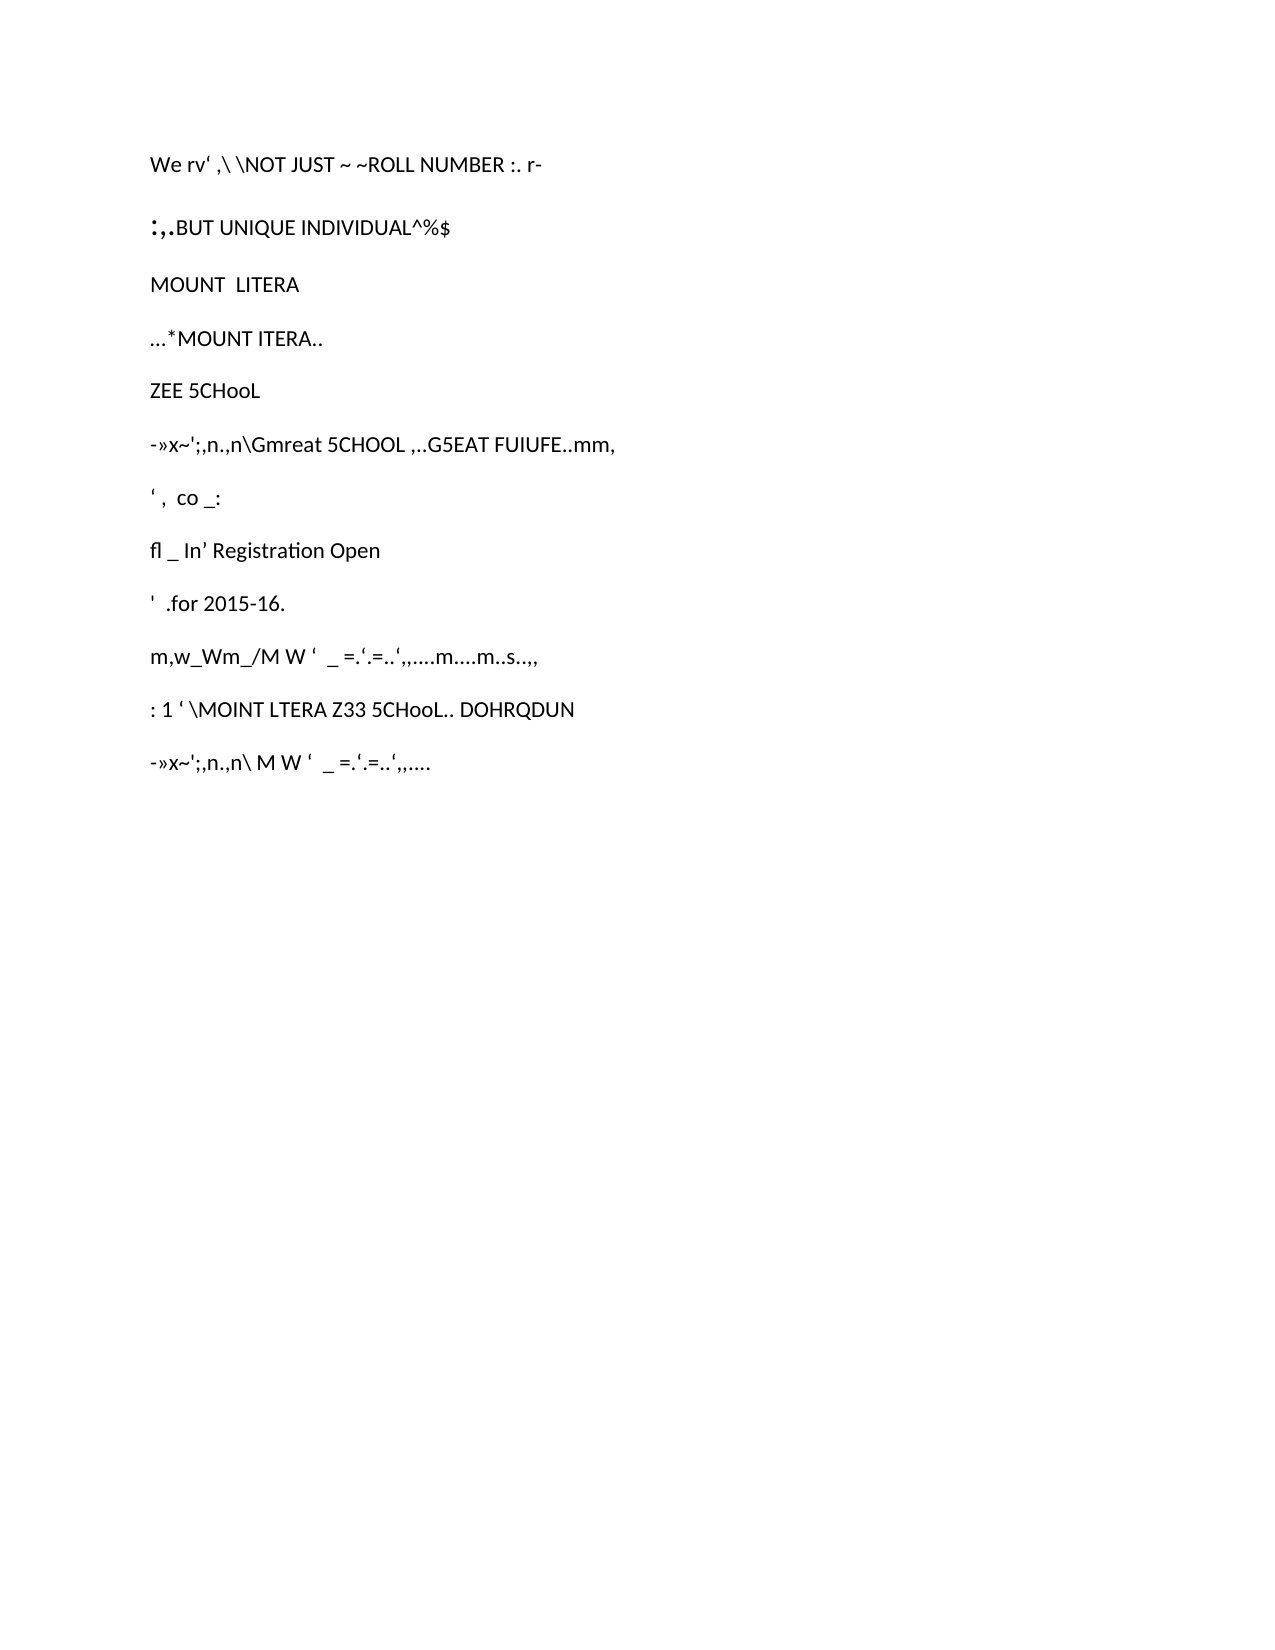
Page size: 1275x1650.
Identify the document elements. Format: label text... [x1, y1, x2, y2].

text ' .for 2015-16. [150, 589, 1125, 617]
text ﬂ _ In’ Registration Open [150, 536, 1125, 564]
text -»x~';,n.,n\Gmreat 5CHOOL ,..G5EAT FUIUFE..mm, [150, 430, 1125, 458]
text MOUNT LITERA [150, 271, 1125, 299]
text …*MOUNT ITERA.. [150, 324, 1125, 352]
text -»x~';,n.,n\ M W ‘ _ =.‘.=..‘,,.... [150, 748, 1125, 776]
text : 1 ‘ \MOINT LTERA Z33 5CHooL.. DOHRQDUN [150, 695, 1125, 723]
text We rv‘ ,\ \NOT JUST ~ ~ROLL NUMBER :. r- [150, 150, 1125, 178]
text m,w_Wm_/M W ‘ _ =.‘.=..‘,,....m....m..s..,, [150, 642, 1125, 670]
text ‘ , co _: [150, 483, 1125, 511]
text ZEE 5CHooL [150, 377, 1125, 405]
text :,.BUT UNIQUE INDIVIDUAL^%$ [150, 203, 1125, 244]
